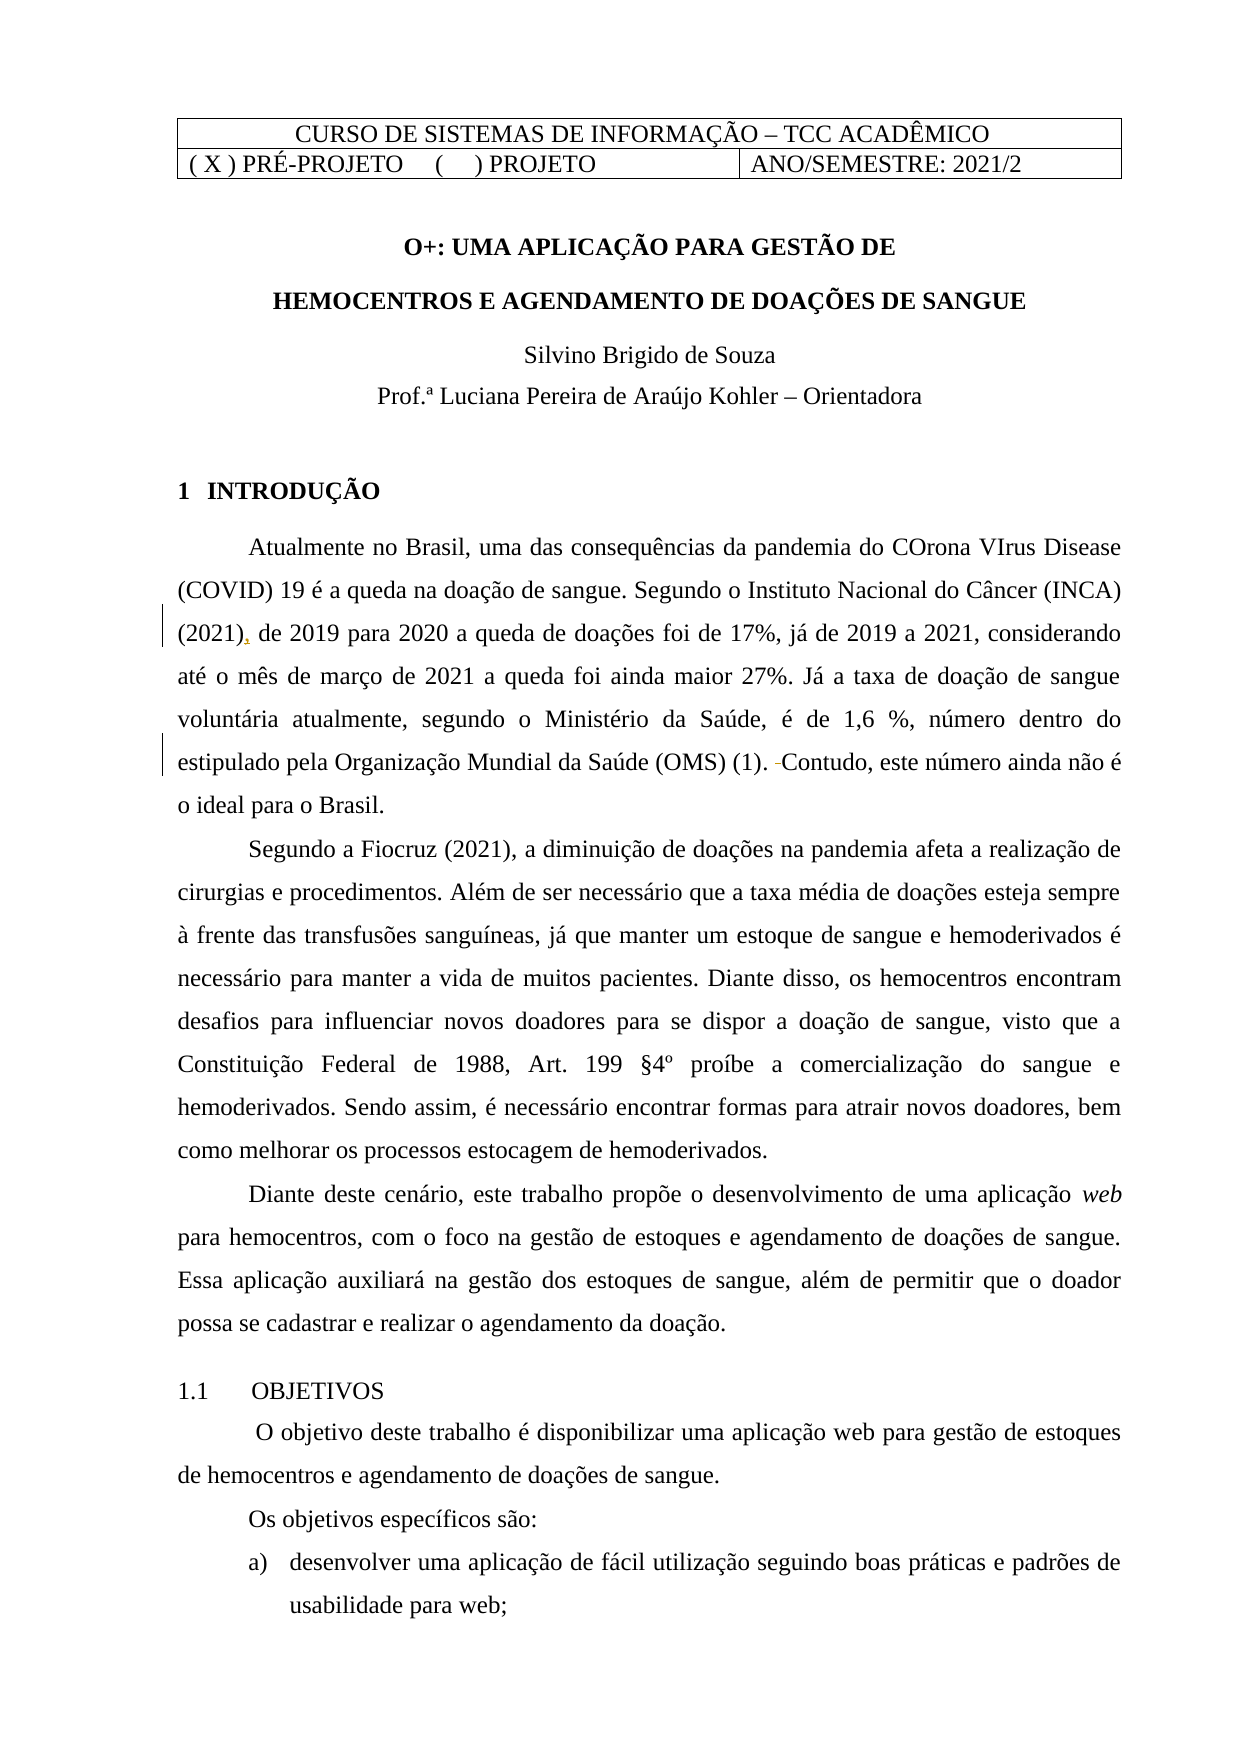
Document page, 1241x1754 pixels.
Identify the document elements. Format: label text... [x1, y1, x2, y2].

text O objetivo deste trabalho é disponibilizar uma aplicação web para gestão de estoques de hemocentros e agendamento de doações de sangue. [177, 1417, 1122, 1489]
text Atualmente no Brasil, uma das consequências da pandemia do COrona VIrus Disease (COVID) 19 é a queda na doação de sangue. Segundo o Instituto Nacional do Câncer (INCA) (2021) de 2019 para 2020 a queda de doações foi de 17%, já de 2019 a 2021, considerando até o mês de março de 2021 a queda foi ainda maior 27%. Já a taxa de doação de sangue voluntária atualmente, segundo o Ministério da Saúde, é de 1,6 %, número dentro do estipulado pela Organização Mundial da Saúde (OMS) (1). Contudo, este número ainda não é o ideal para o Brasil. [177, 532, 1122, 819]
table_header CURSO DE SISTEMAS DE INFORMAÇÃO – TCC ACADÊMICO [178, 119, 1121, 148]
text Silvino Brigido de Souza [177, 340, 1122, 369]
text Prof.ª Luciana Pereira de Araújo Kohler – Orientadora [177, 381, 1122, 410]
table_cell ( X ) PRÉ-PROJETO ( ) PROJETO [178, 149, 739, 178]
subtitle OBJETIVOS [177, 1376, 1122, 1405]
text Segundo a Fiocruz (2021), a diminuição de doações na pandemia afeta a realização de cirurgias e procedimentos. Além de ser necessário que a taxa média de doações esteja sempre à frente das transfusões sanguíneas, já que manter um estoque de sangue e hemoderivados é necessário para manter a vida de muitos pacientes. Diante disso, os hemocentros encontram desafios para influenciar novos doadores para se dispor a doação de sangue, visto que a Constituição Federal de 1988, Art. 199 §4º proíbe a comercialização do sangue e hemoderivados. Sendo assim, é necessário encontrar formas para atrair novos doadores, bem como melhorar os processos estocagem de hemoderivados. [177, 834, 1122, 1164]
text Os objetivos específicos são: [177, 1504, 1122, 1532]
table_cell ANO/SEMESTRE: 2021/2 [740, 149, 1121, 178]
text Diante deste cenário, este trabalho propõe o desenvolvimento de uma aplicação web para hemocentros, com o foco na gestão de estoques e agendamento de doações de sangue. Essa aplicação auxiliará na gestão dos estoques de sangue, além de permitir que o doador possa se cadastrar e realizar o agendamento da doação. [177, 1179, 1122, 1337]
subtitle Introdução [177, 476, 1122, 505]
list desenvolver uma aplicação de fácil utilização seguindo boas práticas e padrões de usabilidade para web; [248, 1547, 1122, 1619]
text O+: UMA APLICAÇÃO PARA GESTÃO DE [177, 232, 1122, 261]
text HEMOCENTROS E AGENDAMENTO DE DOAÇÕES DE SANGUE [177, 286, 1122, 315]
